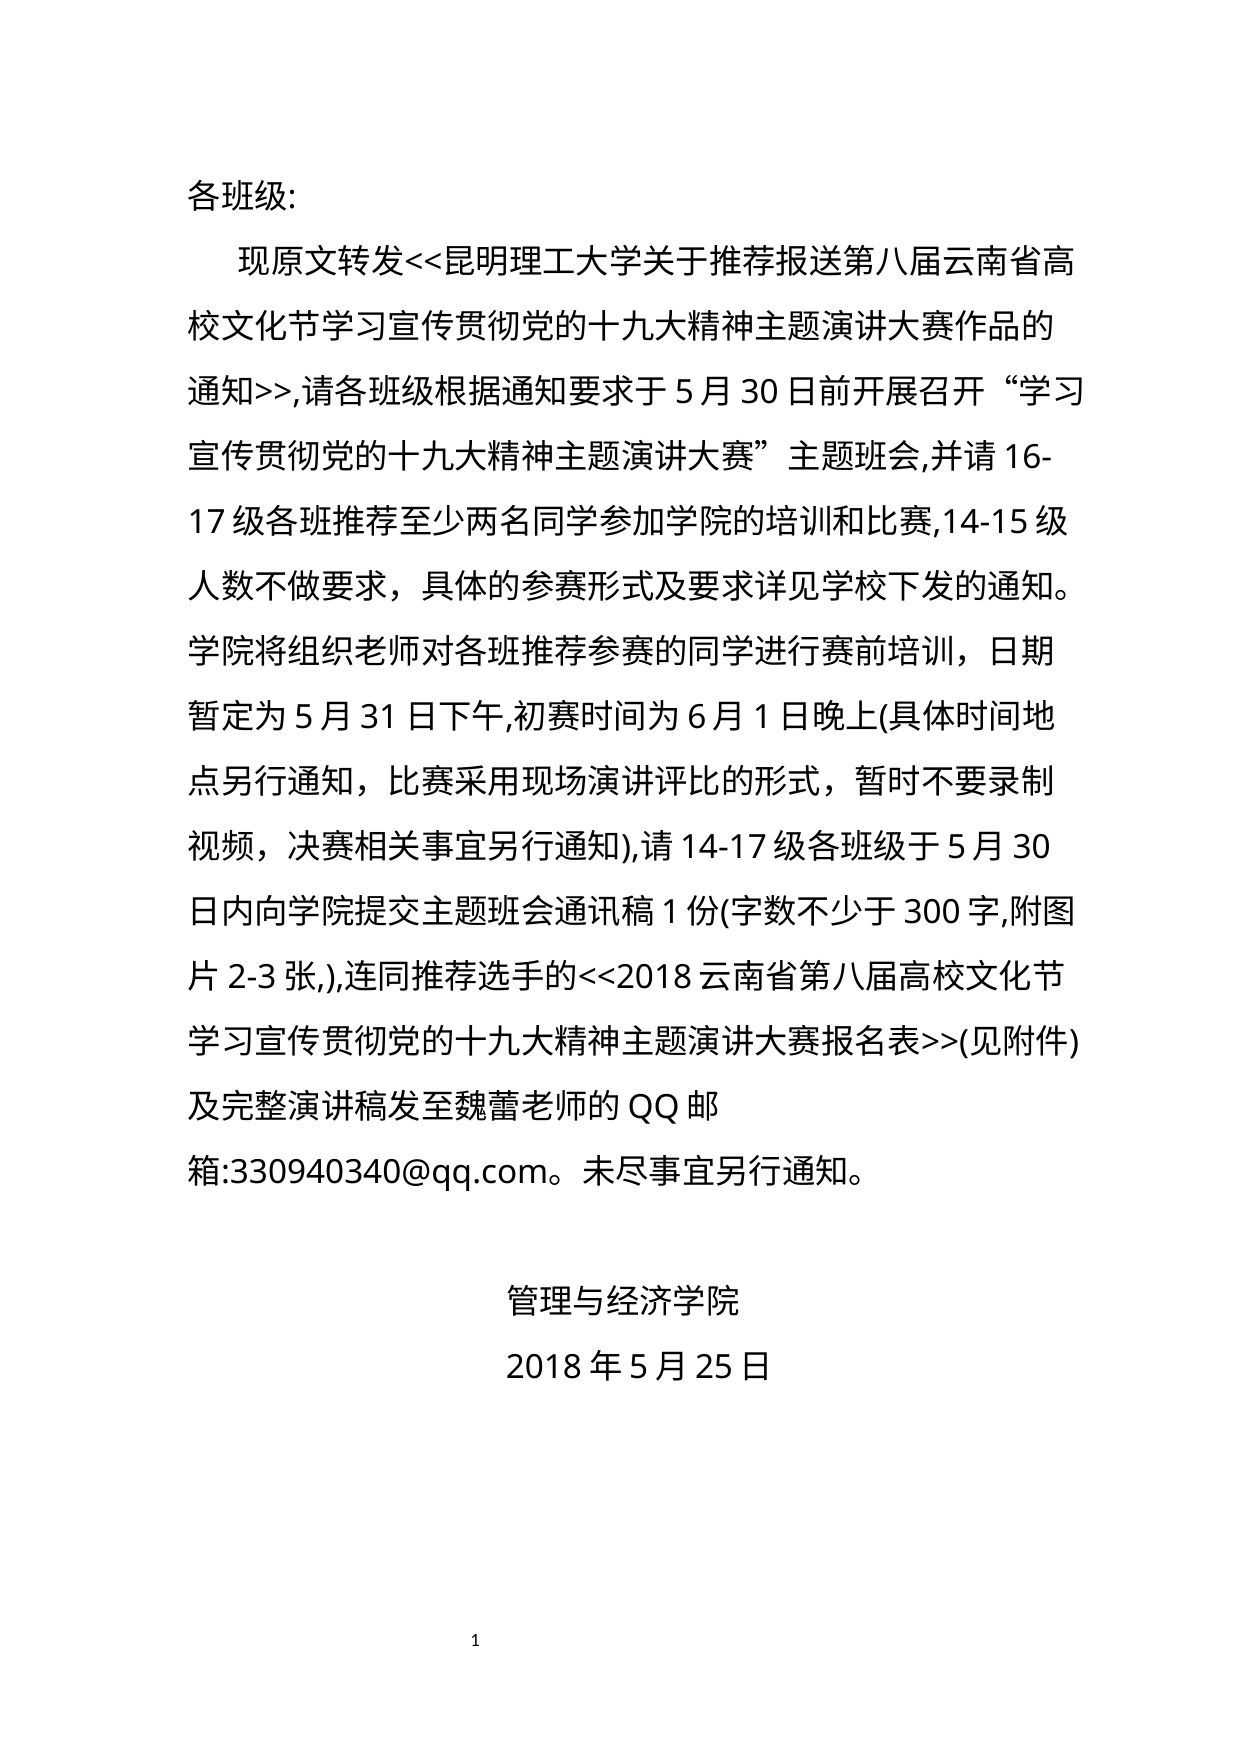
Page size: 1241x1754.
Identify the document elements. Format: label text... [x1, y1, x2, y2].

text 现原文转发<<昆明理工大学关于推荐报送第八届云南省高校文化节学习宣传贯彻党的十九大精神主题演讲大赛作品的通知>>,请各班级根据通知要求于5月30日前开展召开“学习宣传贯彻党的十九大精神主题演讲大赛”主题班会,并请16-17级各班推荐至少两名同学参加学院的培训和比赛,14-15级人数不做要求，具体的参赛形式及要求详见学校下发的通知。学院将组织老师对各班推荐参赛的同学进行赛前培训，日期暂定为5月31日下午,初赛时间为6月1日晚上(具体时间地点另行通知，比赛采用现场演讲评比的形式，暂时不要录制视频，决赛相关事宜另行通知),请14-17级各班级于5月30日内向学院提交主题班会通讯稿1份(字数不少于300字,附图片2-3张,),连同推荐选手的<<2018云南省第八届高校文化节学习宣传贯彻党的十九大精神主题演讲大赛报名表>>(见附件)及完整演讲稿发至魏蕾老师的QQ邮箱:330940340@qq.com。未尽事宜另行通知。 [187, 227, 1085, 1202]
text 2018年5月25日 [187, 1332, 1085, 1397]
text 管理与经济学院 [187, 1267, 1085, 1332]
text 各班级: [187, 162, 1085, 227]
